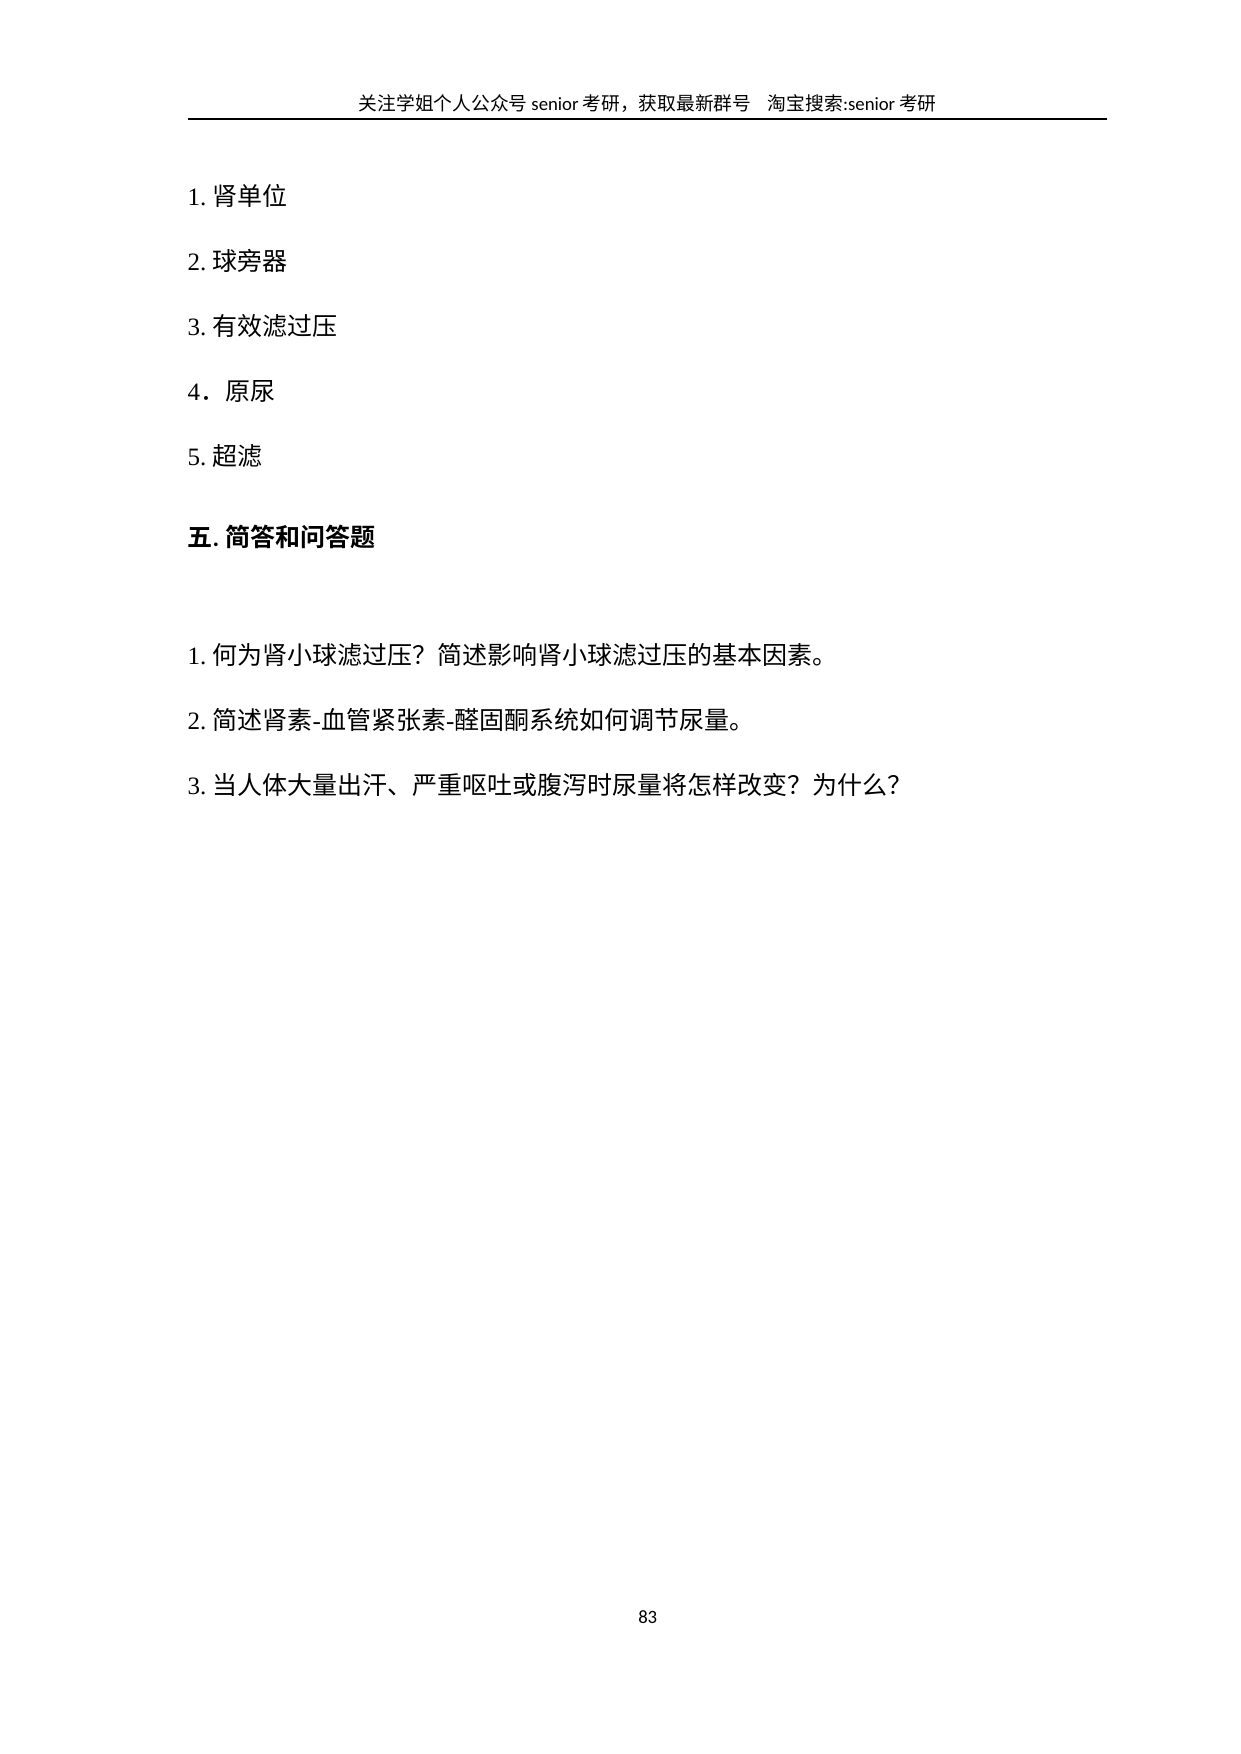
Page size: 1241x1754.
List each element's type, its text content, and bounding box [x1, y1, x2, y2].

text 1. 肾单位 [187, 162, 1107, 227]
text 2. 简述肾素-血管紧张素-醛固酮系统如何调节尿量。 [187, 686, 1107, 751]
text 五. 简答和问答题 [187, 503, 1107, 568]
text 2. 球旁器 [187, 227, 1107, 292]
text 3. 有效滤过压 [187, 292, 1107, 357]
text 3. 当人体大量出汗、严重呕吐或腹泻时尿量将怎样改变？为什么？ [187, 751, 1107, 816]
text 4．原尿 [187, 357, 1107, 422]
text 1. 何为肾小球滤过压？简述影响肾小球滤过压的基本因素。 [187, 621, 1107, 686]
text 5. 超滤 [187, 422, 1107, 487]
